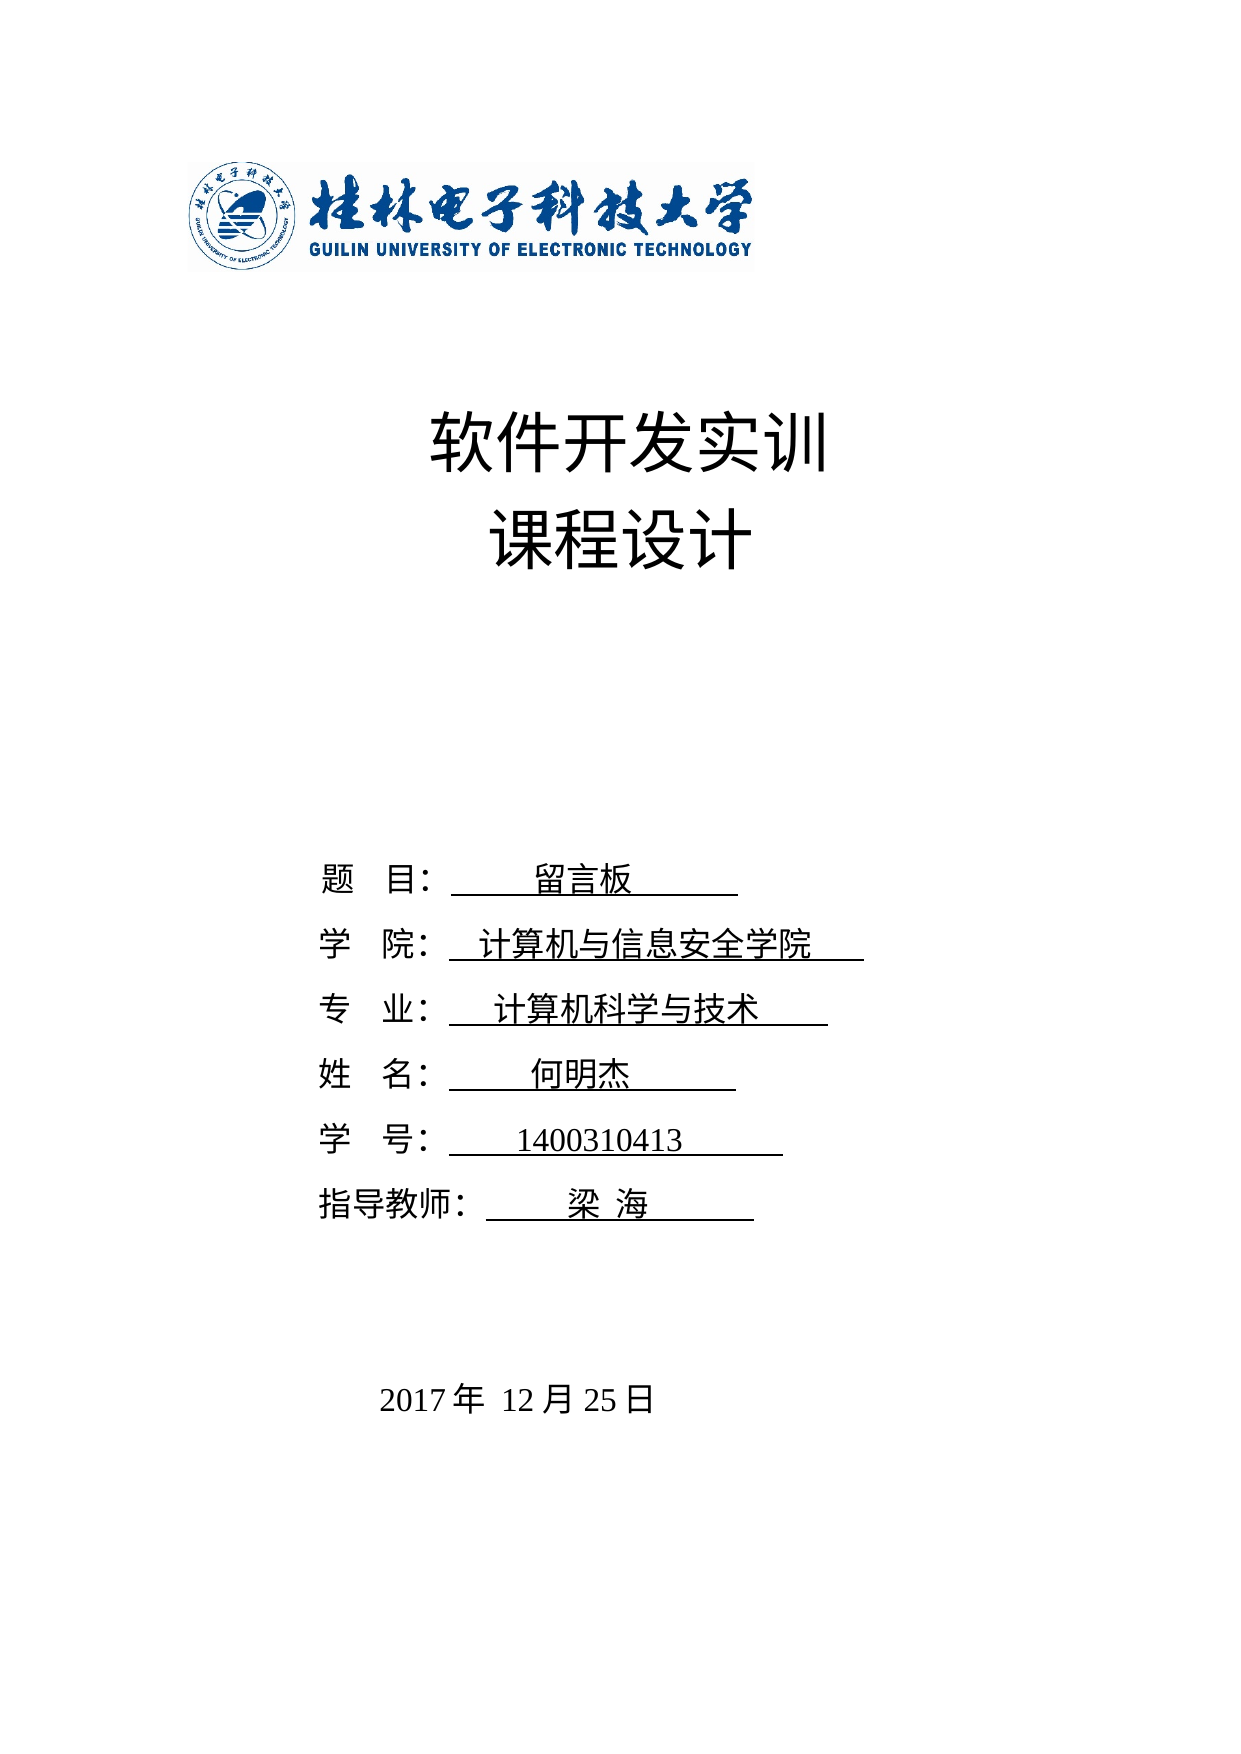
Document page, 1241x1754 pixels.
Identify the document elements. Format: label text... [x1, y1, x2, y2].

text 指导教师： 梁 海 [275, 1169, 1053, 1234]
text 题 目： 留言板 [187, 844, 1053, 909]
text 专 业： 计算机科学与技术 [275, 974, 1053, 1039]
picture [187, 162, 755, 272]
text 课程设计 [187, 487, 1053, 584]
text 学 院： 计算机与信息安全学院 [275, 909, 1053, 974]
text 2017年 12 月 25日 [187, 1364, 1053, 1429]
text 学 号： 1400310413 [275, 1104, 1053, 1169]
text 软件开发实训 [187, 389, 1053, 487]
text 姓 名： 何明杰 [275, 1039, 1053, 1104]
